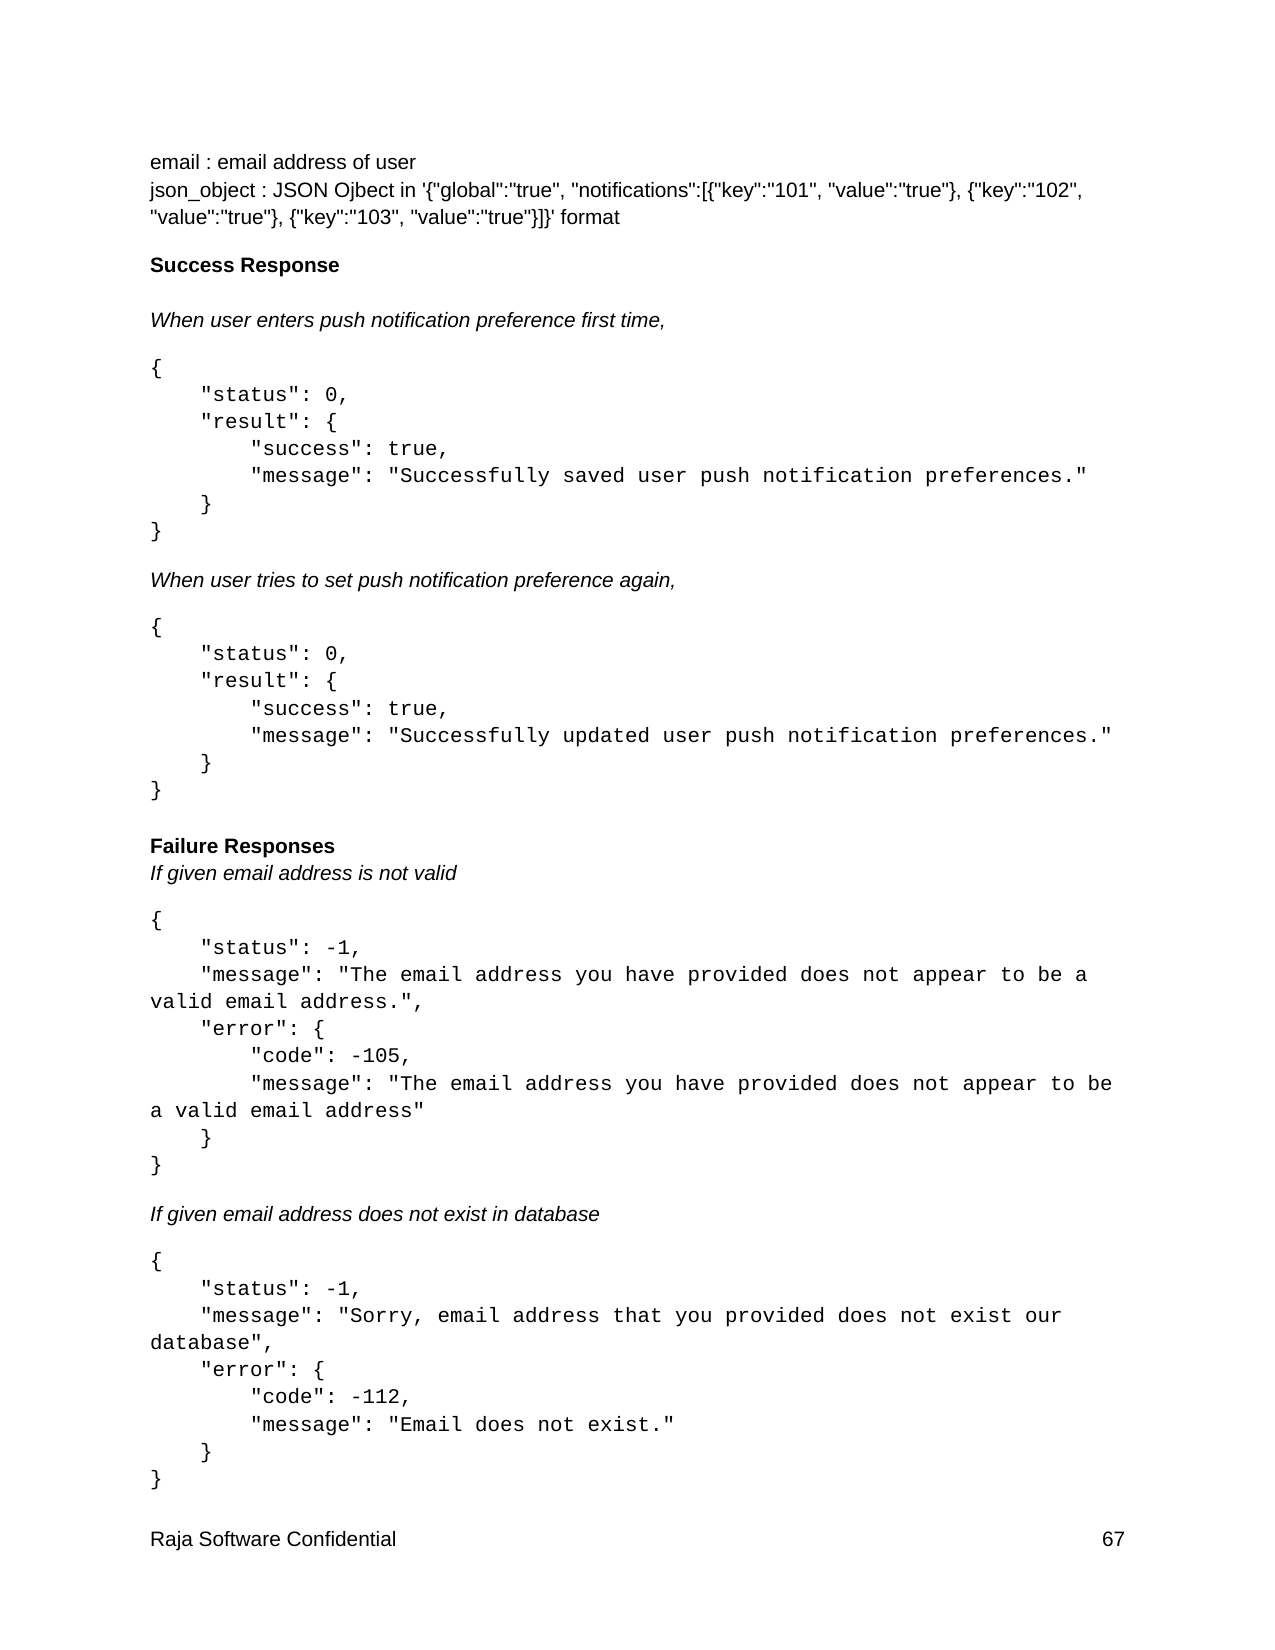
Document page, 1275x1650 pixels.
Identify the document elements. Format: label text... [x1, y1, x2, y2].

text When user tries to set push notification preference again, [150, 568, 1125, 592]
list json_object : JSON Ojbect in '{"global":"true", "notifications":[{"key":"101", "value":"true"}, {"key":"102", "value":"true"}, {"key":"103", "value":"true"}]}' format [150, 177, 1125, 229]
text "message": "The email address you have provided does not appear to be a valid email address" [150, 1073, 1125, 1123]
text { [150, 357, 1125, 380]
text If given email address is not valid [150, 861, 1125, 885]
text } [150, 1441, 1125, 1464]
text "message": "The email address you have provided does not appear to be a valid email address.", [150, 964, 1125, 1015]
text } [150, 493, 1125, 516]
text } [150, 1468, 1125, 1492]
text When user enters push notification preference first time, [150, 308, 1125, 332]
text } [150, 520, 1125, 543]
list email : email address of user [150, 150, 1125, 174]
text { [150, 1251, 1125, 1274]
text "error": { [150, 1359, 1125, 1383]
text } [150, 1154, 1125, 1178]
text { [150, 616, 1125, 640]
text "message": "Successfully updated user push notification preferences." [150, 725, 1125, 748]
text "code": -112, [150, 1386, 1125, 1410]
text "message": "Successfully saved user push notification preferences." [150, 465, 1125, 489]
text } [150, 779, 1125, 803]
text "status": -1, [150, 937, 1125, 960]
text "code": -105, [150, 1045, 1125, 1069]
text } [150, 1127, 1125, 1151]
text "message": "Email does not exist." [150, 1414, 1125, 1437]
text "result": { [150, 671, 1125, 694]
text } [150, 752, 1125, 776]
text "success": true, [150, 438, 1125, 462]
text "error": { [150, 1018, 1125, 1042]
text "status": 0, [150, 384, 1125, 407]
text "message": "Sorry, email address that you provided does not exist our database", [150, 1305, 1125, 1356]
text If given email address does not exist in database [150, 1202, 1125, 1226]
text Failure Responses [150, 834, 1125, 858]
text { [150, 909, 1125, 933]
text "status": -1, [150, 1278, 1125, 1301]
text "success": true, [150, 698, 1125, 721]
text "result": { [150, 411, 1125, 435]
text Success Response [150, 253, 1125, 277]
text "status": 0, [150, 643, 1125, 667]
